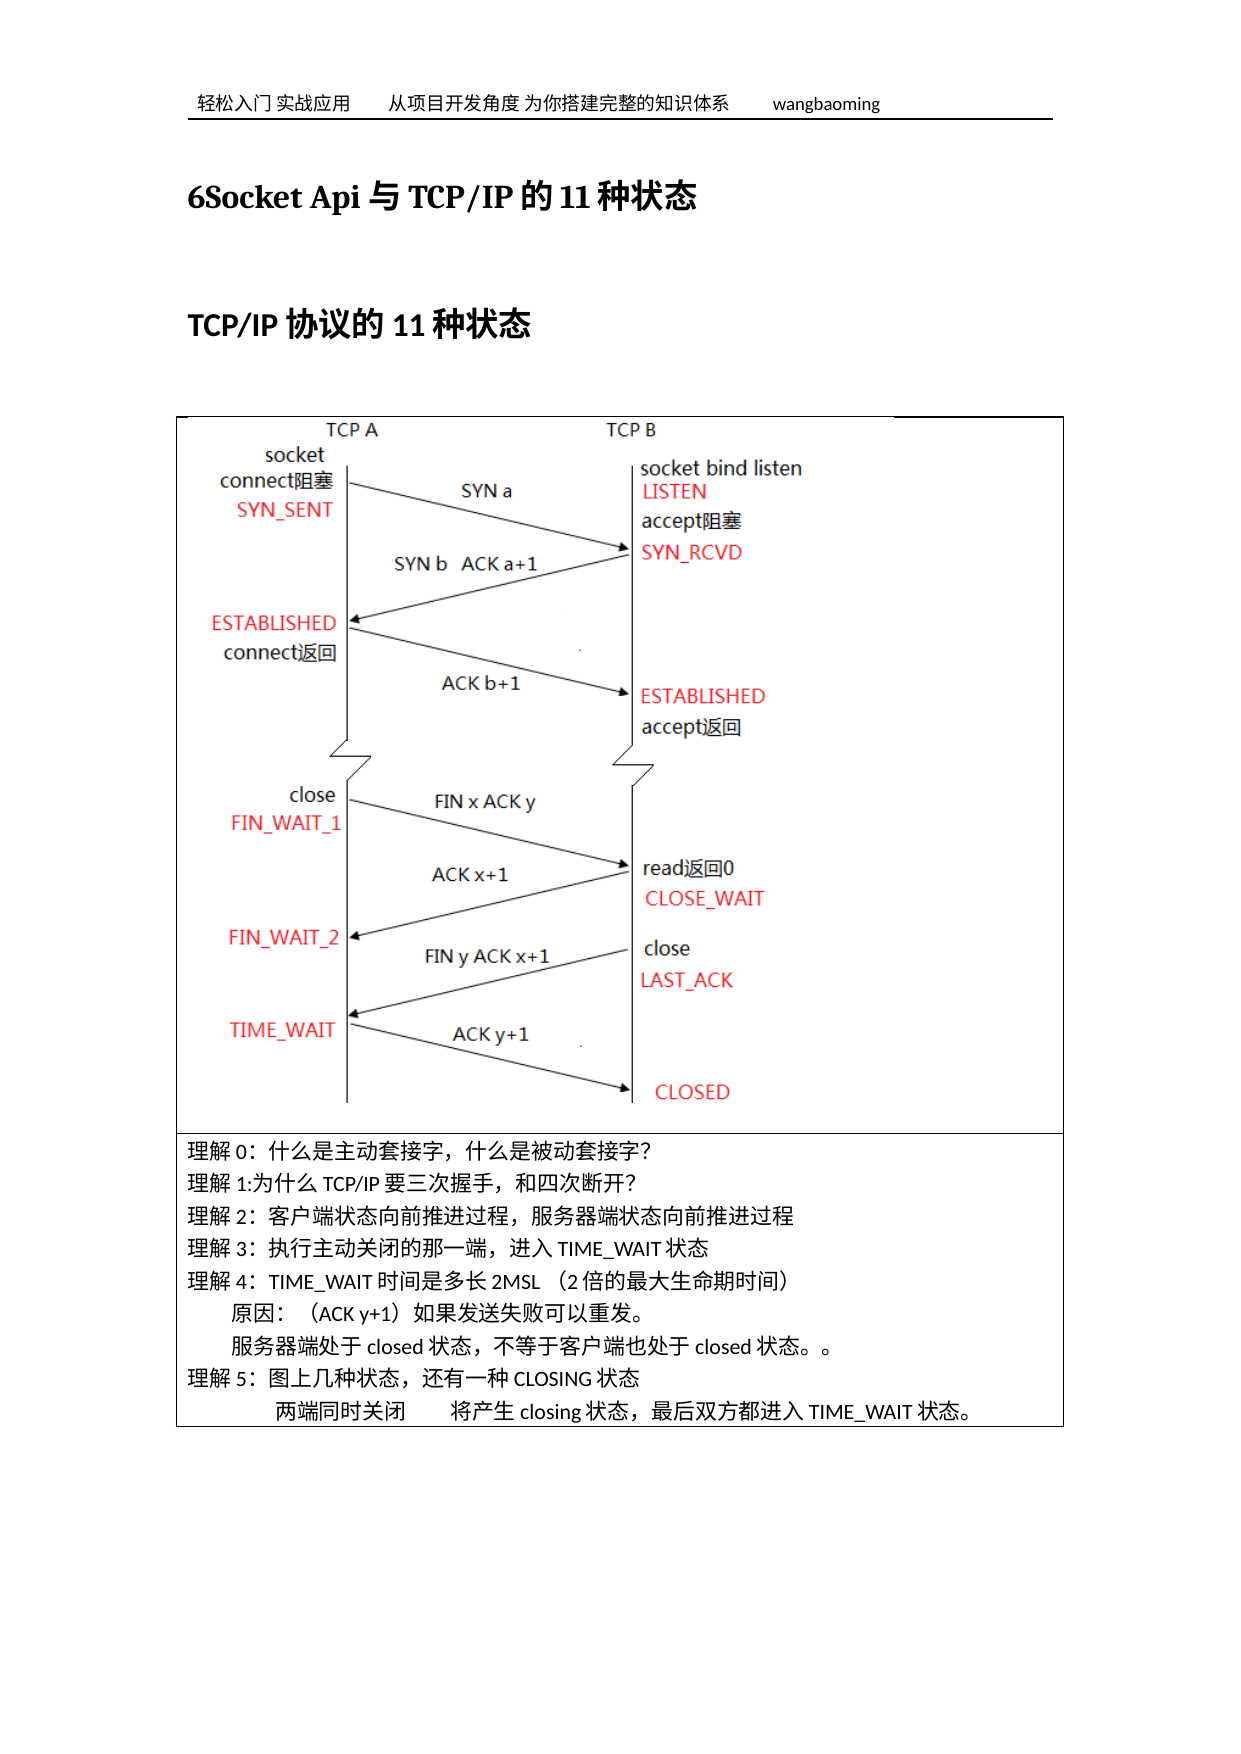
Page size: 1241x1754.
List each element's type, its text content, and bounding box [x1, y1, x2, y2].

table_cell 理解0：什么是主动套接字，什么是被动套接字？ 理解1:为什么TCP/IP要三次握手，和四次断开？ 理解2：客户端状态向前推进过程，服务器端状态向前推进过程 理解3：执行主动关闭的那一端，进入TIME_WAIT状态 理解4：TIME_WAIT 时间是多长2MSL （2倍的最大生命期时间） 原因：（ACK y+1）如果发送失败可以重发。 服务器端处于closed状态，不等于客户端也处于closed状态。。 理解5：图上几种状态，还有一种CLOSING状态 两端同时关闭 将产生closing状态，最后双方都进入TIME_WAIT状态。 [177, 1134, 1063, 1426]
picture [187, 417, 895, 1103]
subtitle TCP/IP协议的11种状态 [187, 289, 1053, 354]
table_header [177, 418, 1063, 1132]
subtitle 6Socket Api 与TCP/IP的11种状态 [187, 162, 1053, 227]
